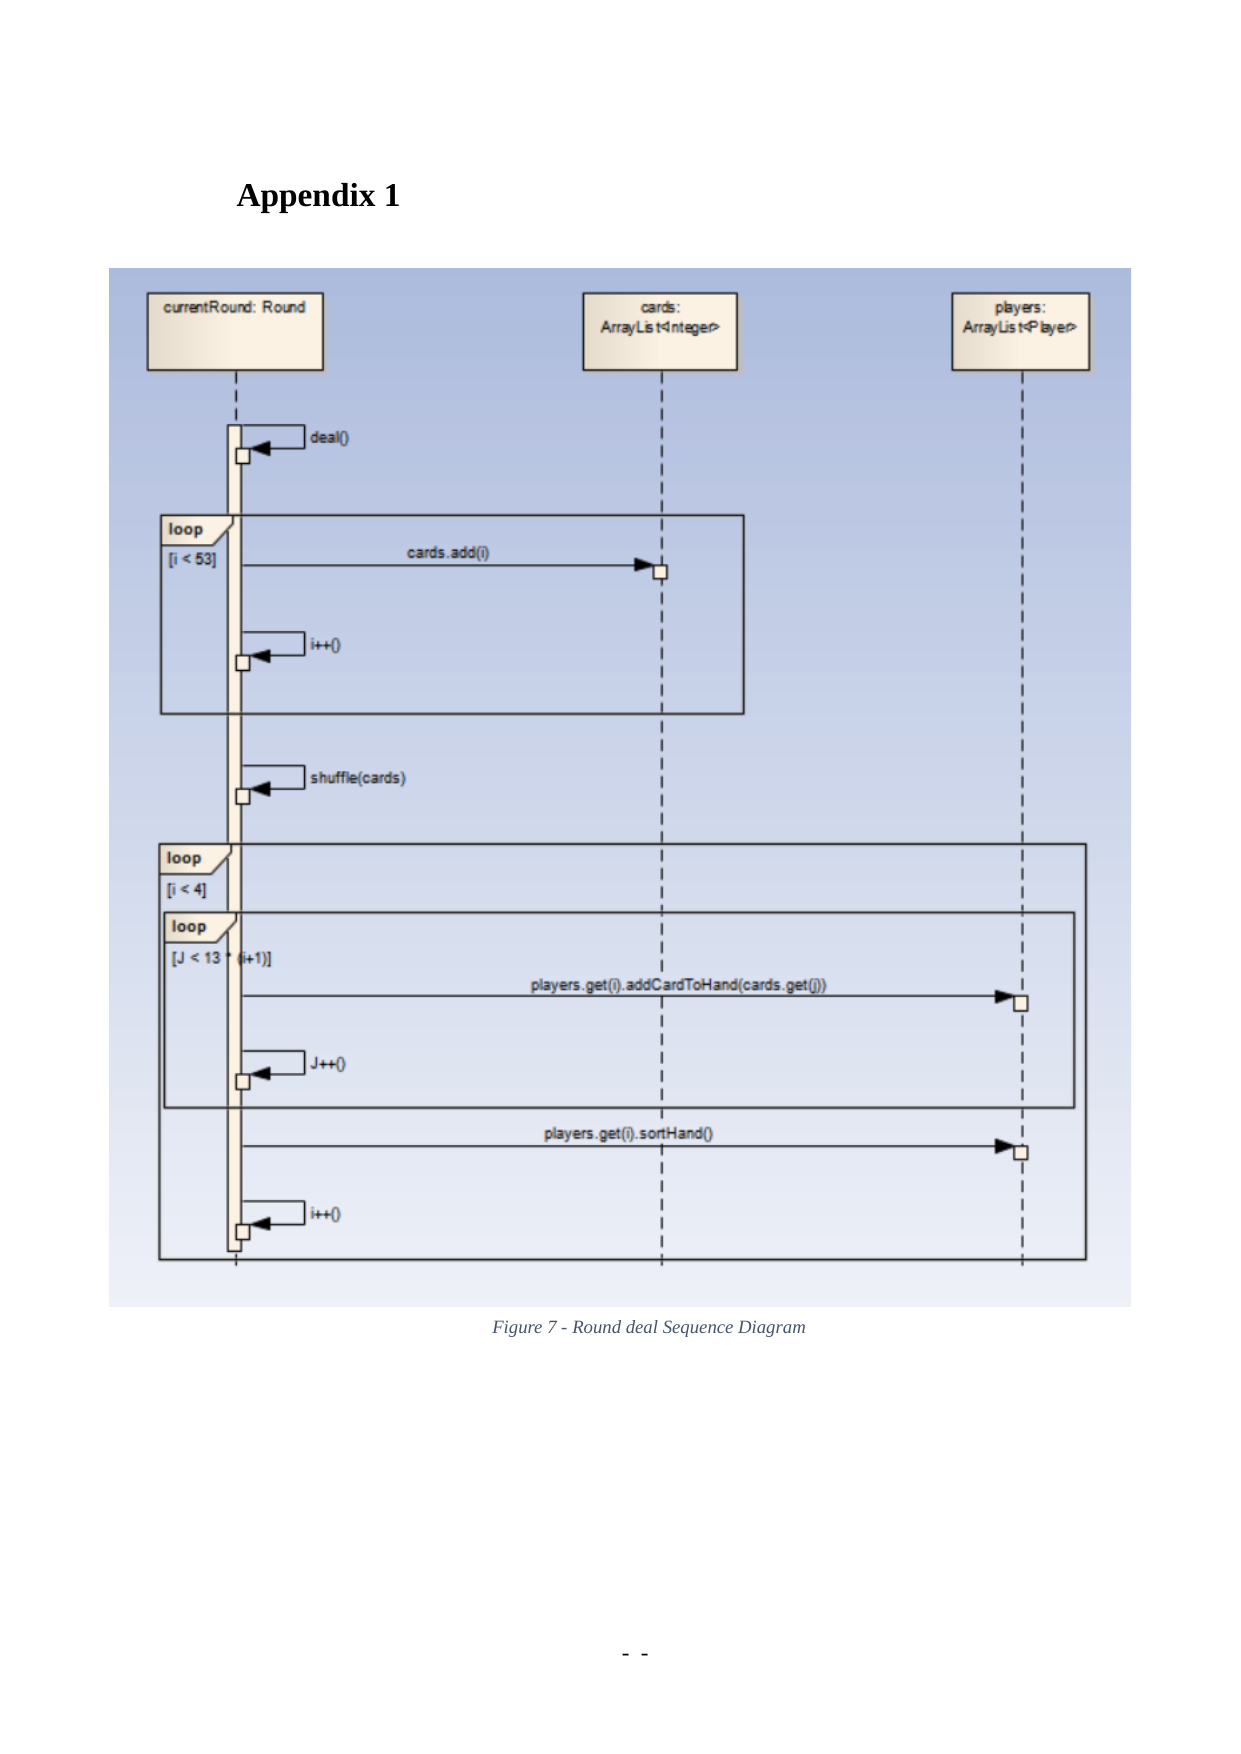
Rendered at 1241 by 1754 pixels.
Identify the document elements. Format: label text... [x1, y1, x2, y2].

picture [109, 268, 1132, 1307]
subtitle Appendix 1 [192, 175, 1048, 213]
